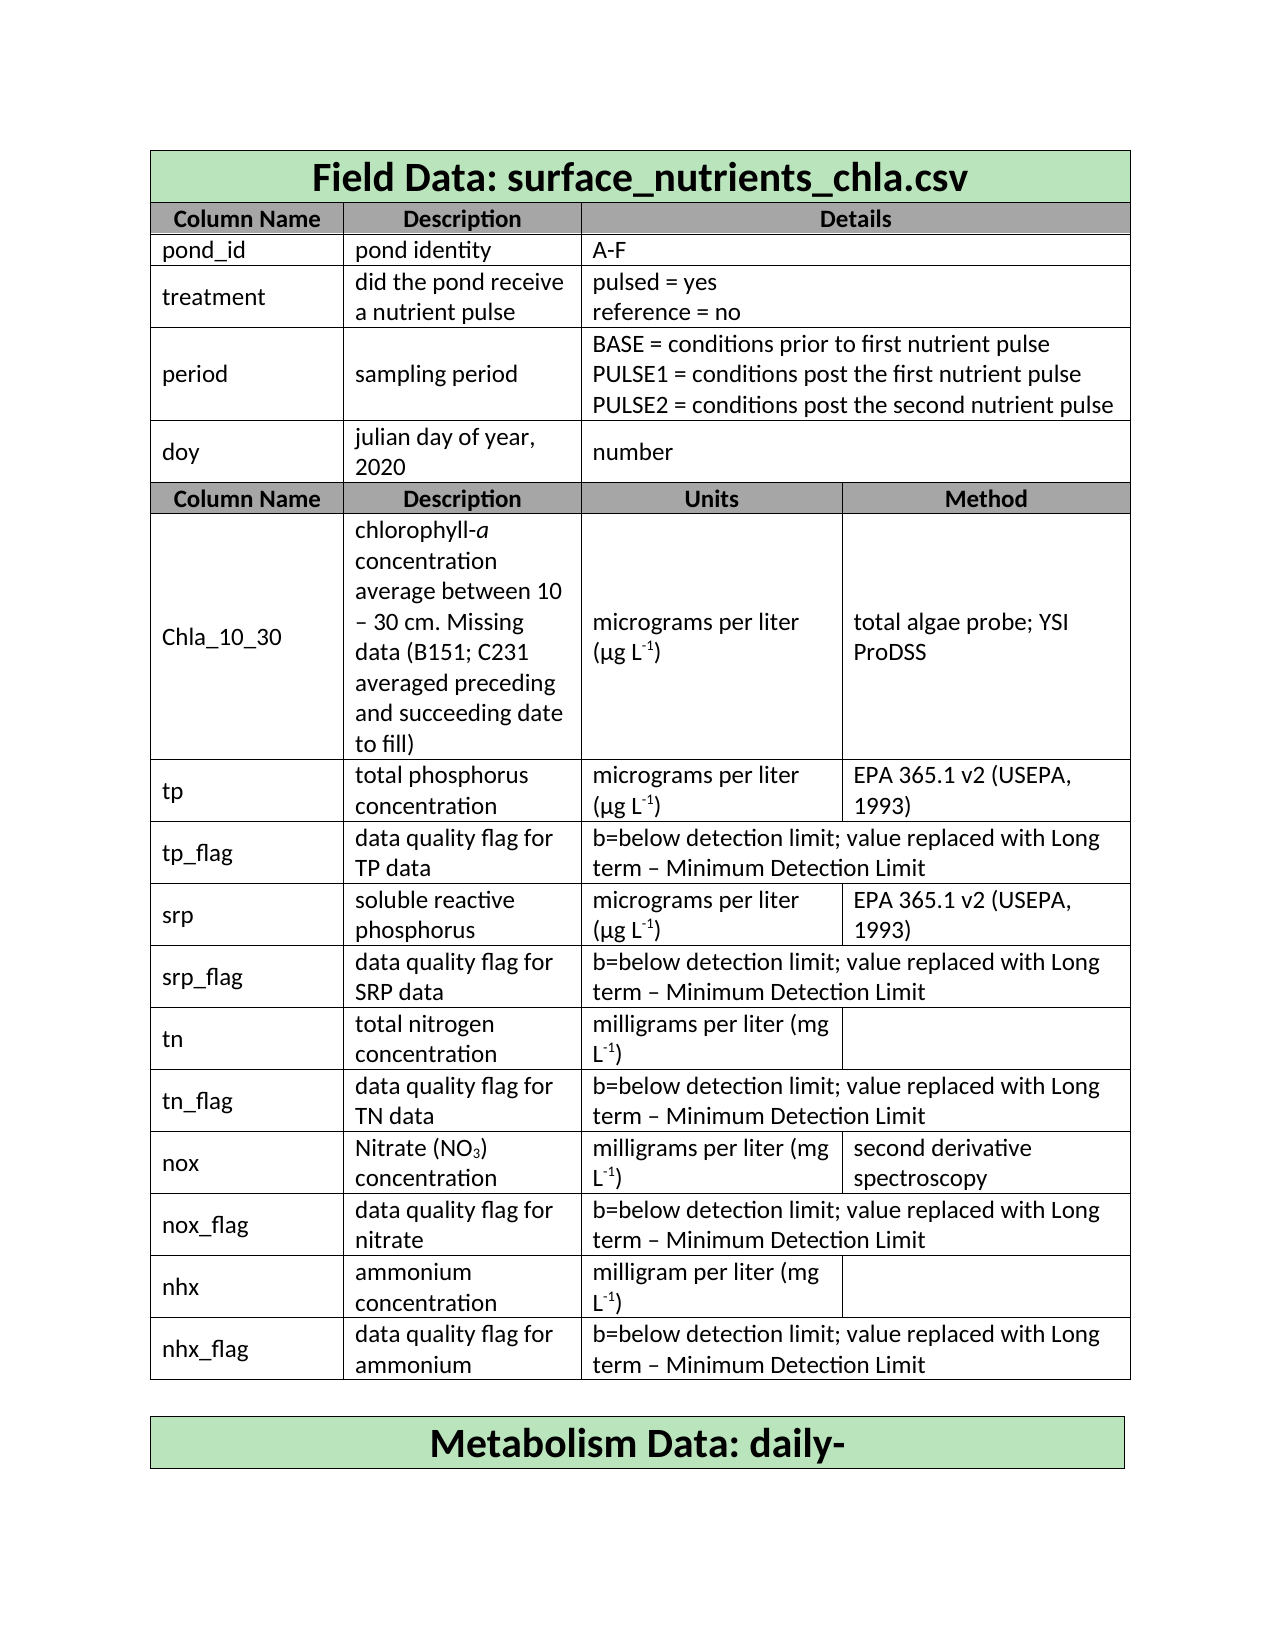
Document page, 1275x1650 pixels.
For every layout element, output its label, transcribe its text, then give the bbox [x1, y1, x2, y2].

table_cell Column Name [151, 203, 343, 233]
table_cell data quality flag for nitrate [344, 1194, 581, 1255]
table_cell EPA 365.1 v2 (USEPA, 1993) [843, 760, 1130, 821]
table_cell milligram per liter (mg L-1) [582, 1256, 842, 1317]
table_cell b=below detection limit; value replaced with Long term – Minimum Detection Limit [582, 1070, 1130, 1131]
table_cell total nitrogen concentration [344, 1008, 581, 1069]
table_cell milligrams per liter (mg L-1) [582, 1008, 842, 1069]
table_cell Nitrate (NO3) concentration [344, 1132, 581, 1193]
table_cell nhx [151, 1256, 343, 1317]
table_cell data quality flag for ammonium [344, 1318, 581, 1379]
table_cell tn [151, 1008, 343, 1069]
table_cell micrograms per liter (µg L-1) [582, 514, 842, 758]
table_cell ammonium concentration [344, 1256, 581, 1317]
table_cell Details [582, 203, 1130, 233]
table_cell data quality flag for TN data [344, 1070, 581, 1131]
table_cell tn_flag [151, 1070, 343, 1131]
table_cell tp_flag [151, 822, 343, 883]
table_cell Description [344, 203, 581, 233]
table_cell srp_flag [151, 946, 343, 1007]
table_cell A-F [582, 235, 1130, 265]
table_cell Units [582, 483, 842, 513]
table_cell tp [151, 760, 343, 821]
table_cell nox_flag [151, 1194, 343, 1255]
table_cell BASE = conditions prior to first nutrient pulse PULSE1 = conditions post the first nutrient pulse PULSE2 = conditions post the second nutrient pulse [582, 328, 1130, 420]
table_cell b=below detection limit; value replaced with Long term – Minimum Detection Limit [582, 1318, 1130, 1379]
table_cell total algae probe; YSI ProDSS [843, 514, 1130, 758]
table_cell pond identity [344, 235, 581, 265]
table_cell b=below detection limit; value replaced with Long term – Minimum Detection Limit [582, 946, 1130, 1007]
table_cell micrograms per liter (µg L-1) [582, 884, 842, 945]
table_cell b=below detection limit; value replaced with Long term – Minimum Detection Limit [582, 822, 1130, 883]
table_cell Chla_10_30 [151, 514, 343, 758]
table_cell Method [843, 483, 1130, 513]
table_cell second derivative spectroscopy [843, 1132, 1130, 1193]
table_cell EPA 365.1 v2 (USEPA, 1993) [843, 884, 1130, 945]
table_cell period [151, 328, 343, 420]
table_cell did the pond receive a nutrient pulse [344, 266, 581, 327]
table_cell data quality flag for TP data [344, 822, 581, 883]
table_cell chlorophyll-a concentration average between 10 – 30 cm. Missing data (B151; C231 averaged preceding and succeeding date to fill) [344, 514, 581, 758]
table_cell srp [151, 884, 343, 945]
table_cell nhx_flag [151, 1318, 343, 1379]
table_cell sampling period [344, 328, 581, 420]
table_cell treatment [151, 266, 343, 327]
table_header Field Data: surface_nutrients_chla.csv [151, 151, 1130, 202]
table_cell data quality flag for SRP data [344, 946, 581, 1007]
table_cell number [582, 421, 1130, 482]
table_cell nox [151, 1132, 343, 1193]
table_cell [843, 1008, 1130, 1069]
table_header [151, 1417, 1124, 1468]
table_cell soluble reactive phosphorus [344, 884, 581, 945]
table_cell Description [344, 483, 581, 513]
table_cell milligrams per liter (mg L-1) [582, 1132, 842, 1193]
table_cell Column Name [151, 483, 343, 513]
table_cell julian day of year, 2020 [344, 421, 581, 482]
table_cell doy [151, 421, 343, 482]
table_cell [843, 1256, 1130, 1317]
table_cell total phosphorus concentration [344, 760, 581, 821]
table_cell pulsed = yes reference = no [582, 266, 1130, 327]
table_cell b=below detection limit; value replaced with Long term – Minimum Detection Limit [582, 1194, 1130, 1255]
table_cell pond_id [151, 235, 343, 265]
table_cell micrograms per liter (µg L-1) [582, 760, 842, 821]
